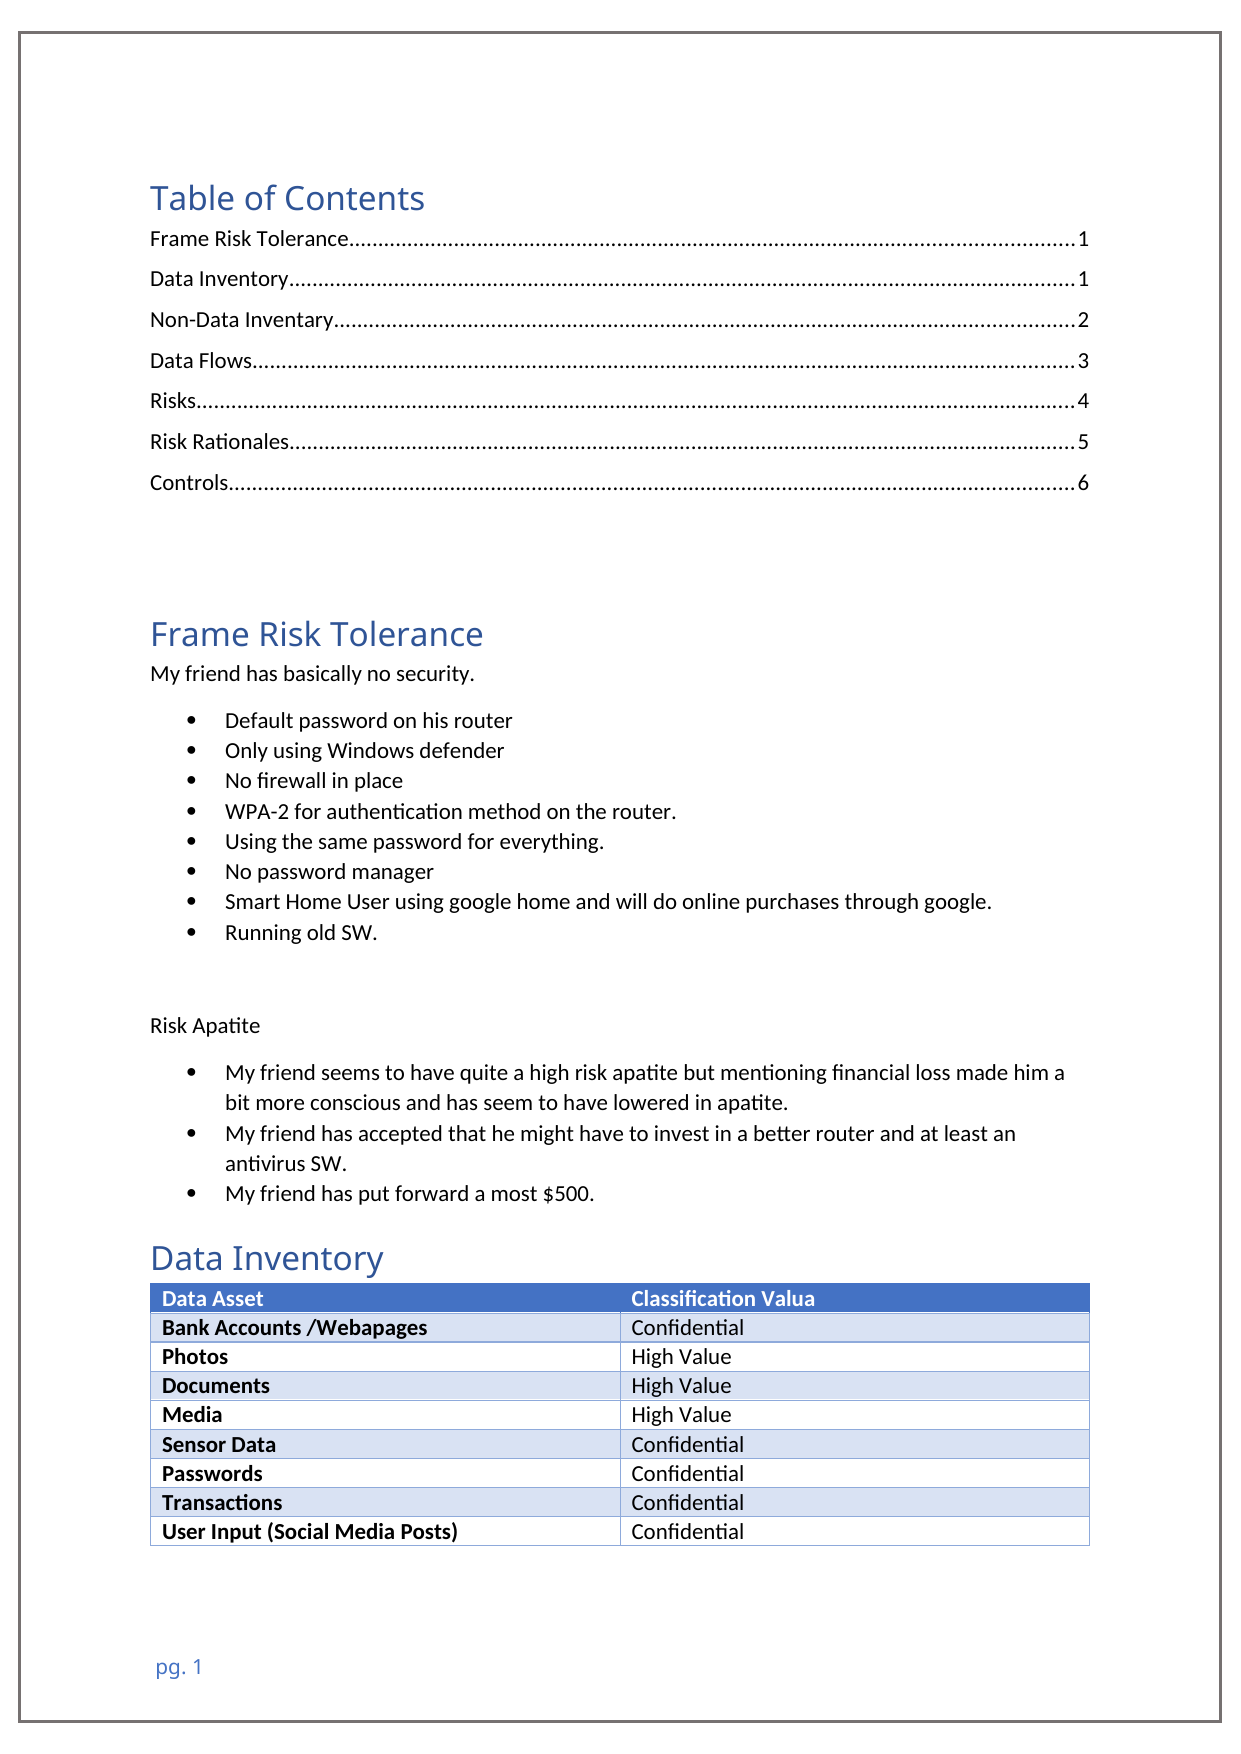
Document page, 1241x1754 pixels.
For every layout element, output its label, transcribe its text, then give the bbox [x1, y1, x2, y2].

table_cell User Input (Social Media Posts) [151, 1517, 620, 1545]
list Default password on his router [187, 706, 1090, 734]
table_cell Photos [151, 1343, 620, 1371]
table_cell Documents [151, 1372, 620, 1399]
list No password manager [187, 857, 1090, 885]
table_cell Passwords [151, 1459, 620, 1487]
table_cell Sensor Data [151, 1430, 620, 1458]
text My friend has basically no security. [150, 659, 1090, 687]
list Only using Windows defender [187, 736, 1090, 764]
table_cell Media [151, 1401, 620, 1429]
list WPA-2 for authentication method on the router. [187, 797, 1090, 825]
table_cell Confidential [621, 1517, 1089, 1545]
list Using the same password for everything. [187, 827, 1090, 855]
table_header Classification Valua [621, 1284, 1089, 1312]
table_header Data Asset [151, 1284, 620, 1312]
list Smart Home User using google home and will do online purchases through google. [187, 887, 1090, 916]
table_cell High Value [621, 1401, 1089, 1429]
table_cell Bank Accounts /Webapages [151, 1314, 620, 1341]
list My friend has accepted that he might have to invest in a better router and at least an antivirus SW. [187, 1119, 1090, 1177]
subtitle Frame Risk Tolerance [150, 610, 1090, 656]
table_cell Confidential [621, 1430, 1089, 1458]
table_cell Confidential [621, 1459, 1089, 1487]
list Running old SW. [187, 918, 1090, 946]
list No firewall in place [187, 767, 1090, 795]
subtitle Data Inventory [150, 1234, 1090, 1280]
table_cell Confidential [621, 1488, 1089, 1516]
text Risk Apatite [150, 1011, 1090, 1039]
table_cell Confidential [621, 1314, 1089, 1341]
table_cell High Value [621, 1372, 1089, 1399]
list My friend has put forward a most $500. [187, 1179, 1090, 1207]
table_cell Transactions [151, 1488, 620, 1516]
list My friend seems to have quite a high risk apatite but mentioning financial loss made him a bit more conscious and has seem to have lowered in apatite. [187, 1058, 1090, 1117]
table_cell High Value [621, 1343, 1089, 1371]
